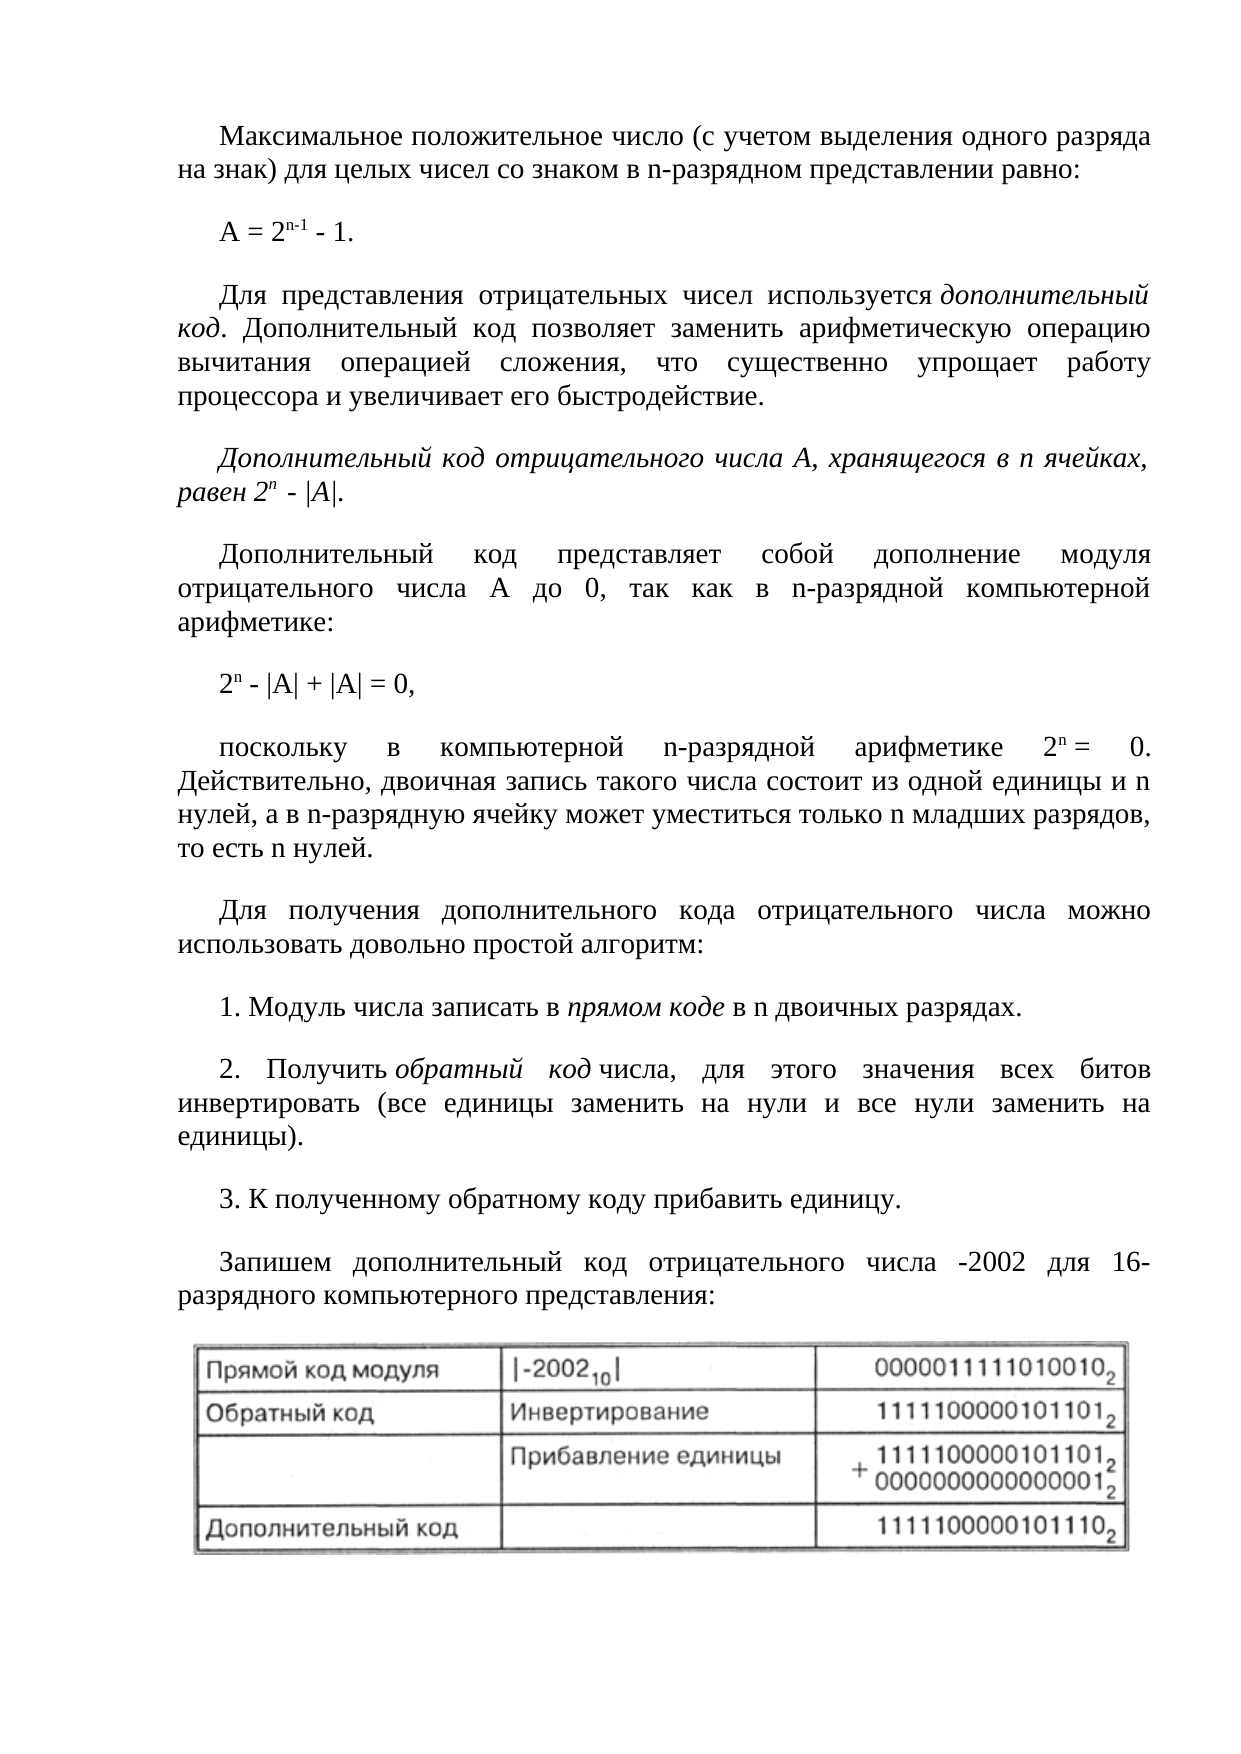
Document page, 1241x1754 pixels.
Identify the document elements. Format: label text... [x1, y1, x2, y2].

text поскольку в компьютерной n-разрядной арифметике 2n = 0. Действительно, двоичная запись такого числа состоит из одной единицы и n нулей, а в n-разрядную ячейку может уместиться только n младших разрядов, то есть n нулей. [177, 729, 1152, 863]
text Запишем дополнительный код отрицательного числа -2002 для 16-разрядного компьютерного представления: [177, 1244, 1152, 1311]
text А = 2n-1 - 1. [177, 214, 1152, 248]
text Дополнительный код представляет собой дополнение модуля отрицательного числа А до 0, так как в n-разрядной компьютерной арифметике: [177, 537, 1152, 637]
text Для получения дополнительного кода отрицательного числа можно использовать довольно простой алгоритм: [177, 892, 1152, 959]
picture [192, 1341, 1130, 1555]
text Максимальное положительное число (с учетом выделения одного разряда на знак) для целых чисел со знаком в n-разрядном представлении равно: [177, 118, 1152, 185]
text Дополнительный код отрицательного числа А, хранящегося в n ячейках, равен 2n - |A|. [177, 440, 1152, 507]
text Для представления отрицательных чисел используется дополнительный код. Дополнительный код позволяет заменить арифметическую операцию вычитания операцией сложения, что существенно упрощает работу процессора и увеличивает его быстродействие. [177, 277, 1152, 411]
table_header [191, 1340, 1138, 1556]
text 2. Получить обратный код числа, для этого значения всех битов инвертировать (все единицы заменить на нули и все нули заменить на единицы). [177, 1051, 1152, 1152]
text 2n - |А| + |А| = 0, [177, 666, 1152, 700]
text 3. К полученному обратному коду прибавить единицу. [177, 1181, 1152, 1215]
text 1. Модуль числа записать в прямом коде в n двоичных разрядах. [177, 989, 1152, 1022]
